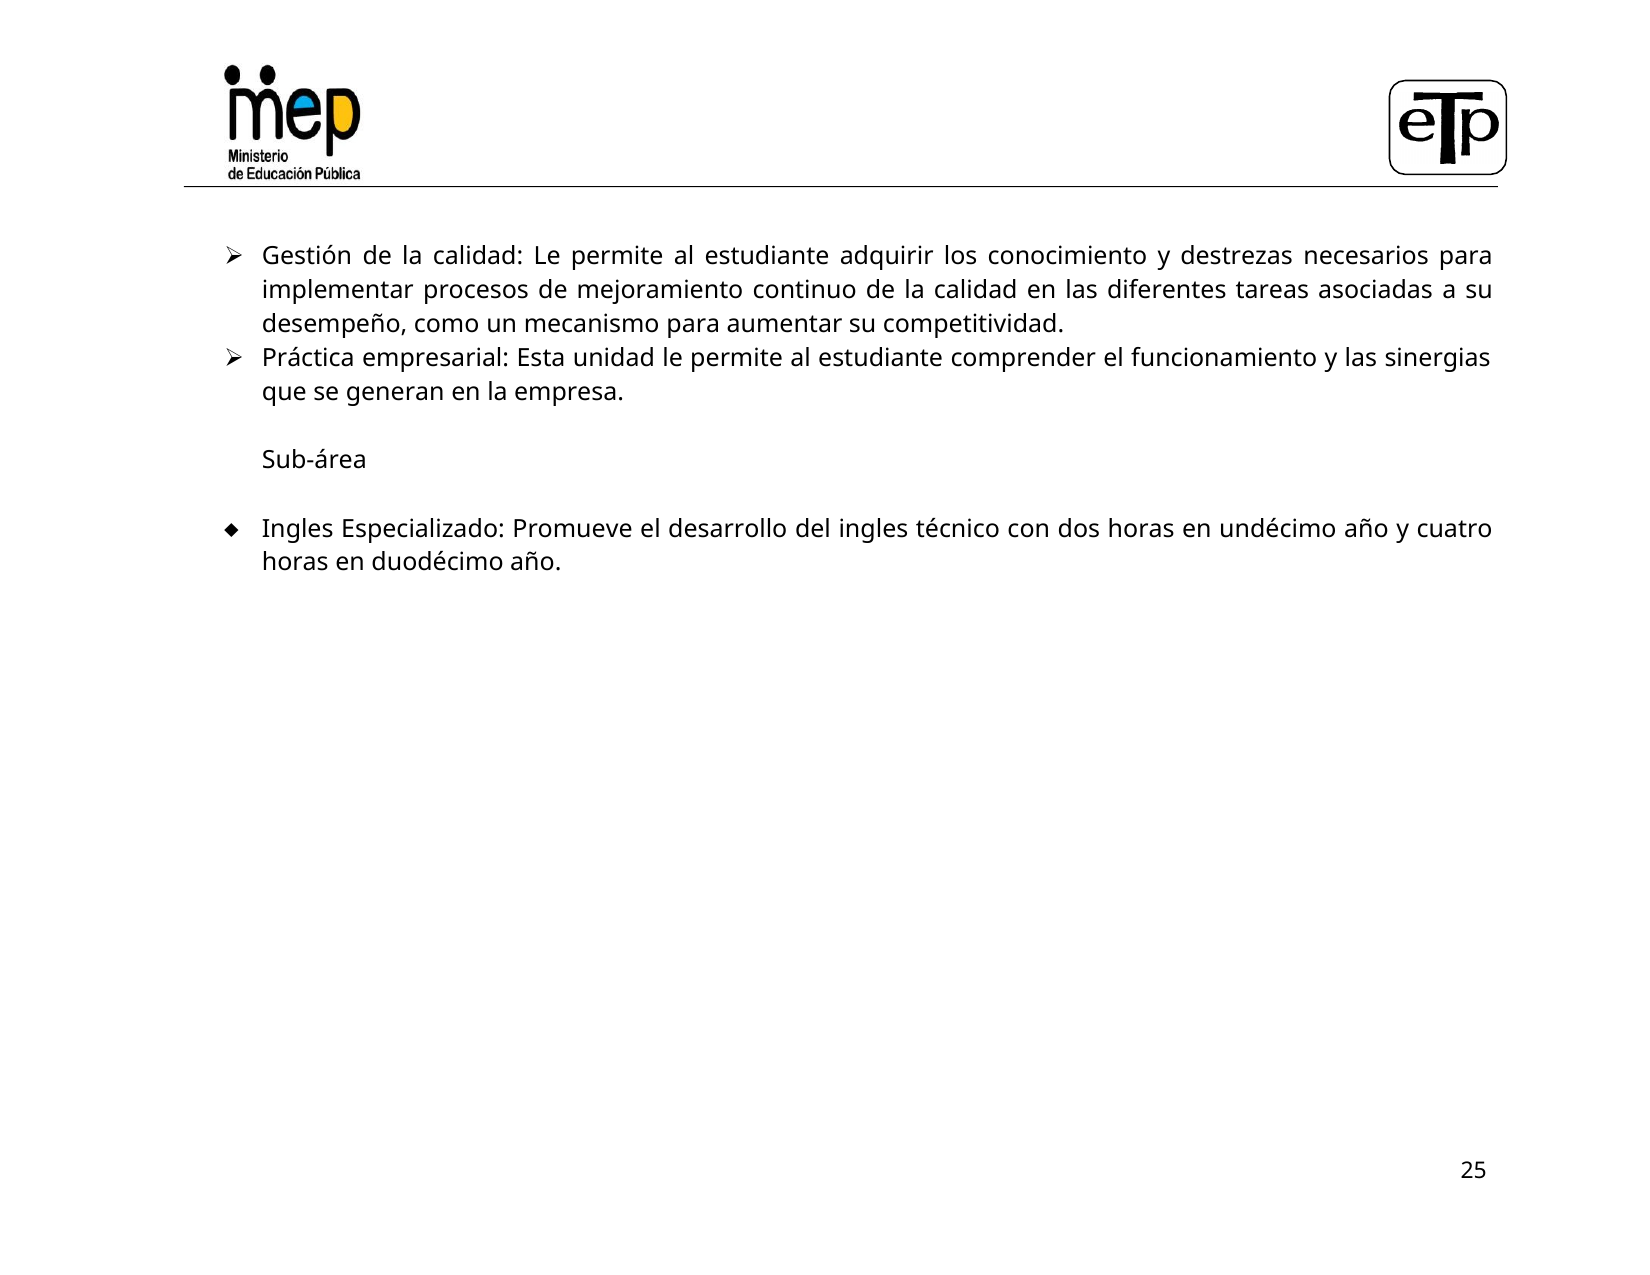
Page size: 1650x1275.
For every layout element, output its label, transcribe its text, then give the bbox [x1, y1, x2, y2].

list Gestión de la calidad: Le permite al estudiante adquirir los conocimiento y destrezas necesarios para implementar procesos de mejoramiento continuo de la calidad en las diferentes tareas asociadas a su desempeño, como un mecanismo para aumentar su competitividad. [224, 237, 1494, 339]
picture [224, 63, 364, 185]
picture [1399, 92, 1499, 164]
list Ingles Especializado: Promueve el desarrollo del ingles técnico con dos horas en undécimo año y cuatro horas en duodécimo año. [224, 511, 1494, 577]
list Práctica empresarial: Esta unidad le permite al estudiante comprender el funcionamiento y las sinergias que se generan en la empresa. [224, 339, 1493, 408]
text Sub-área [262, 442, 1596, 476]
